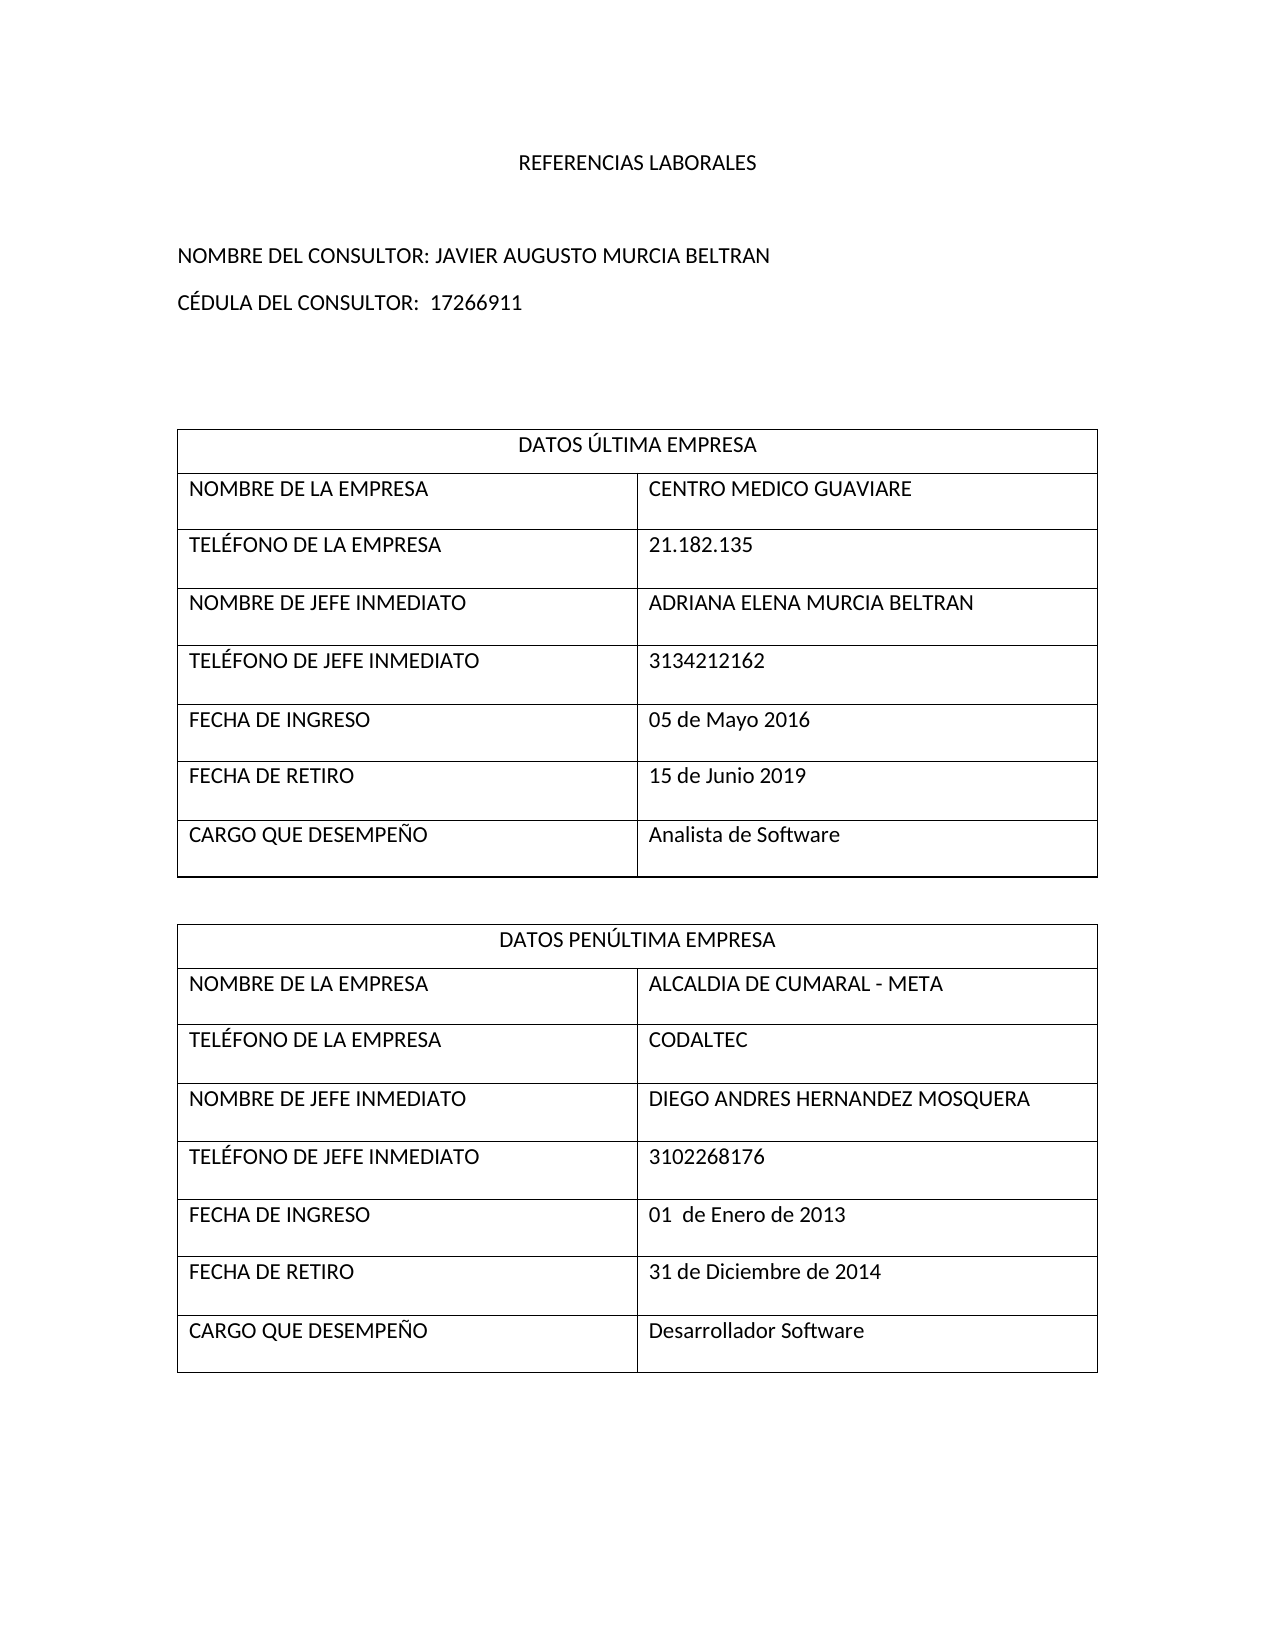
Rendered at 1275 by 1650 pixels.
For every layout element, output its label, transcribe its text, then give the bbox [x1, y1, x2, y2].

table_cell NOMBRE DE JEFE INMEDIATO [178, 1084, 637, 1141]
table_cell NOMBRE DE LA EMPRESA [178, 474, 637, 529]
table_cell NOMBRE DE LA EMPRESA [178, 969, 637, 1024]
table_cell FECHA DE RETIRO [178, 762, 637, 819]
table_cell CENTRO MEDICO GUAVIARE [638, 474, 1097, 529]
table_cell Analista de Software [638, 821, 1097, 876]
table_cell Desarrollador Software [638, 1316, 1097, 1372]
table_cell ALCALDIA DE CUMARAL - META [638, 969, 1097, 1024]
table_cell 3102268176 [638, 1142, 1097, 1199]
table_cell ADRIANA ELENA MURCIA BELTRAN [638, 589, 1097, 645]
table_cell FECHA DE RETIRO [178, 1257, 637, 1315]
table_cell DIEGO ANDRES HERNANDEZ MOSQUERA [638, 1084, 1097, 1141]
table_cell TELÉFONO DE JEFE INMEDIATO [178, 1142, 637, 1199]
text REFERENCIAS LABORALES [177, 148, 1098, 176]
table_cell TELÉFONO DE JEFE INMEDIATO [178, 646, 637, 704]
table_cell FECHA DE INGRESO [178, 1200, 637, 1256]
table_cell TELÉFONO DE LA EMPRESA [178, 1025, 637, 1083]
table_cell CARGO QUE DESEMPEÑO [178, 1316, 637, 1372]
table_cell NOMBRE DE JEFE INMEDIATO [178, 589, 637, 645]
table_cell 15 de Junio 2019 [638, 762, 1097, 819]
text NOMBRE DEL CONSULTOR: JAVIER AUGUSTO MURCIA BELTRAN [177, 241, 1098, 269]
table_header DATOS ÚLTIMA EMPRESA [178, 430, 1097, 473]
table_cell 21.182.135 [638, 530, 1097, 587]
table_cell FECHA DE INGRESO [178, 705, 637, 761]
table_cell CODALTEC [638, 1025, 1097, 1083]
table_cell 31 de Diciembre de 2014 [638, 1257, 1097, 1315]
table_cell TELÉFONO DE LA EMPRESA [178, 530, 637, 587]
table_cell 01 de Enero de 2013 [638, 1200, 1097, 1256]
table_cell 05 de Mayo 2016 [638, 705, 1097, 761]
table_cell 3134212162 [638, 646, 1097, 704]
table_header DATOS PENÚLTIMA EMPRESA [178, 925, 1097, 968]
table_cell CARGO QUE DESEMPEÑO [178, 821, 637, 876]
text CÉDULA DEL CONSULTOR: 17266911 [177, 288, 1098, 316]
